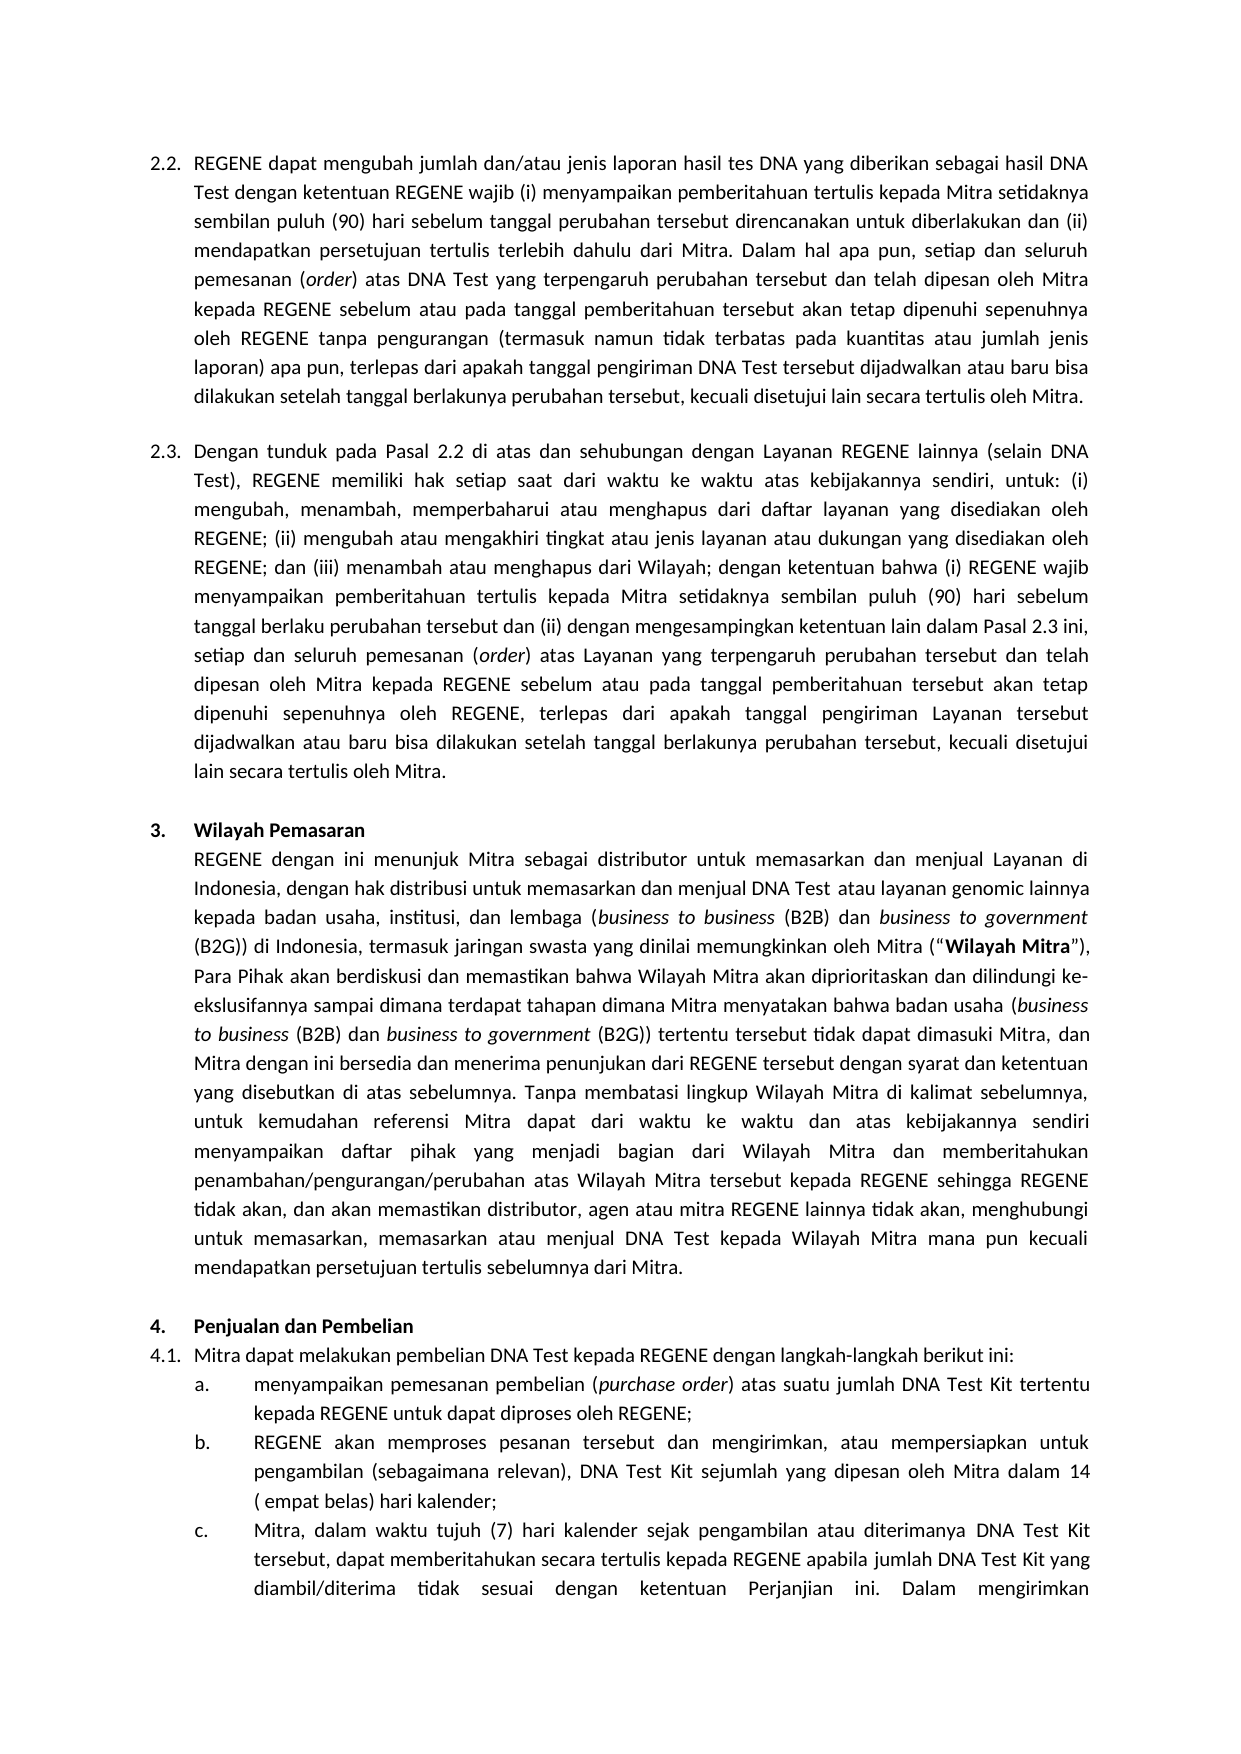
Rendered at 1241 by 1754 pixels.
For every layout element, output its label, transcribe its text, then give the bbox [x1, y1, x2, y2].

list Wilayah Pemasaran [150, 817, 1090, 842]
list REGENE akan memproses pesanan tersebut dan mengirimkan, atau mempersiapkan untuk pengambilan (sebagaimana relevan), DNA Test Kit sejumlah yang dipesan oleh Mitra dalam 14 ( empat belas) hari kalender; [194, 1429, 1090, 1513]
list Dengan tunduk pada Pasal 2.2 di atas dan sehubungan dengan Layanan REGENE lainnya (selain DNA Test), REGENE memiliki hak setiap saat dari waktu ke waktu atas kebijakannya sendiri, untuk: (i) mengubah, menambah, memperbaharui atau menghapus dari daftar layanan yang disediakan oleh REGENE; (ii) mengubah atau mengakhiri tingkat atau jenis layanan atau dukungan yang disediakan oleh REGENE; dan (iii) menambah atau menghapus dari Wilayah; dengan ketentuan bahwa (i) REGENE wajib menyampaikan pemberitahuan tertulis kepada Mitra setidaknya sembilan puluh (90) hari sebelum tanggal berlaku perubahan tersebut dan (ii) dengan mengesampingkan ketentuan lain dalam Pasal 2.3 ini, setiap dan seluruh pemesanan (order) atas Layanan yang terpengaruh perubahan tersebut dan telah dipesan oleh Mitra kepada REGENE sebelum atau pada tanggal pemberitahuan tersebut akan tetap dipenuhi sepenuhnya oleh REGENE, terlepas dari apakah tanggal pengiriman Layanan tersebut dijadwalkan atau baru bisa dilakukan setelah tanggal berlakunya perubahan tersebut, kecuali disetujui lain secara tertulis oleh Mitra. [150, 438, 1090, 784]
list REGENE dapat mengubah jumlah dan/atau jenis laporan hasil tes DNA yang diberikan sebagai hasil DNA Test dengan ketentuan REGENE wajib (i) menyampaikan pemberitahuan tertulis kepada Mitra setidaknya sembilan puluh (90) hari sebelum tanggal perubahan tersebut direncanakan untuk diberlakukan dan (ii) mendapatkan persetujuan tertulis terlebih dahulu dari Mitra. Dalam hal apa pun, setiap dan seluruh pemesanan (order) atas DNA Test yang terpengaruh perubahan tersebut dan telah dipesan oleh Mitra kepada REGENE sebelum atau pada tanggal pemberitahuan tersebut akan tetap dipenuhi sepenuhnya oleh REGENE tanpa pengurangan (termasuk namun tidak terbatas pada kuantitas atau jumlah jenis laporan) apa pun, terlepas dari apakah tanggal pengiriman DNA Test tersebut dijadwalkan atau baru bisa dilakukan setelah tanggal berlakunya perubahan tersebut, kecuali disetujui lain secara tertulis oleh Mitra. [150, 150, 1090, 409]
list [194, 1517, 1090, 1601]
list menyampaikan pemesanan pembelian (purchase order) atas suatu jumlah DNA Test Kit tertentu kepada REGENE untuk dapat diproses oleh REGENE; [194, 1371, 1090, 1426]
text REGENE dengan ini menunjuk Mitra sebagai distributor untuk memasarkan dan menjual Layanan di Indonesia, dengan hak distribusi untuk memasarkan dan menjual DNA Test atau layanan genomic lainnya kepada badan usaha, institusi, dan lembaga (business to business (B2B) dan business to government (B2G)) di Indonesia, termasuk jaringan swasta yang dinilai memungkinkan oleh Mitra (“Wilayah Mitra”), Para Pihak akan berdiskusi dan memastikan bahwa Wilayah Mitra akan diprioritaskan dan dilindungi ke-ekslusifannya sampai dimana terdapat tahapan dimana Mitra menyatakan bahwa badan usaha (business to business (B2B) dan business to government (B2G)) tertentu tersebut tidak dapat dimasuki Mitra, dan Mitra dengan ini bersedia dan menerima penunjukan dari REGENE tersebut dengan syarat dan ketentuan yang disebutkan di atas sebelumnya. Tanpa membatasi lingkup Wilayah Mitra di kalimat sebelumnya, untuk kemudahan referensi Mitra dapat dari waktu ke waktu dan atas kebijakannya sendiri menyampaikan daftar pihak yang menjadi bagian dari Wilayah Mitra dan memberitahukan penambahan/pengurangan/perubahan atas Wilayah Mitra tersebut kepada REGENE sehingga REGENE tidak akan, dan akan memastikan distributor, agen atau mitra REGENE lainnya tidak akan, menghubungi untuk memasarkan, memasarkan atau menjual DNA Test kepada Wilayah Mitra mana pun kecuali mendapatkan persetujuan tertulis sebelumnya dari Mitra. [194, 846, 1090, 1280]
list Mitra dapat melakukan pembelian DNA Test kepada REGENE dengan langkah-langkah berikut ini: [150, 1342, 1090, 1367]
list Penjualan dan Pembelian [150, 1313, 1090, 1338]
